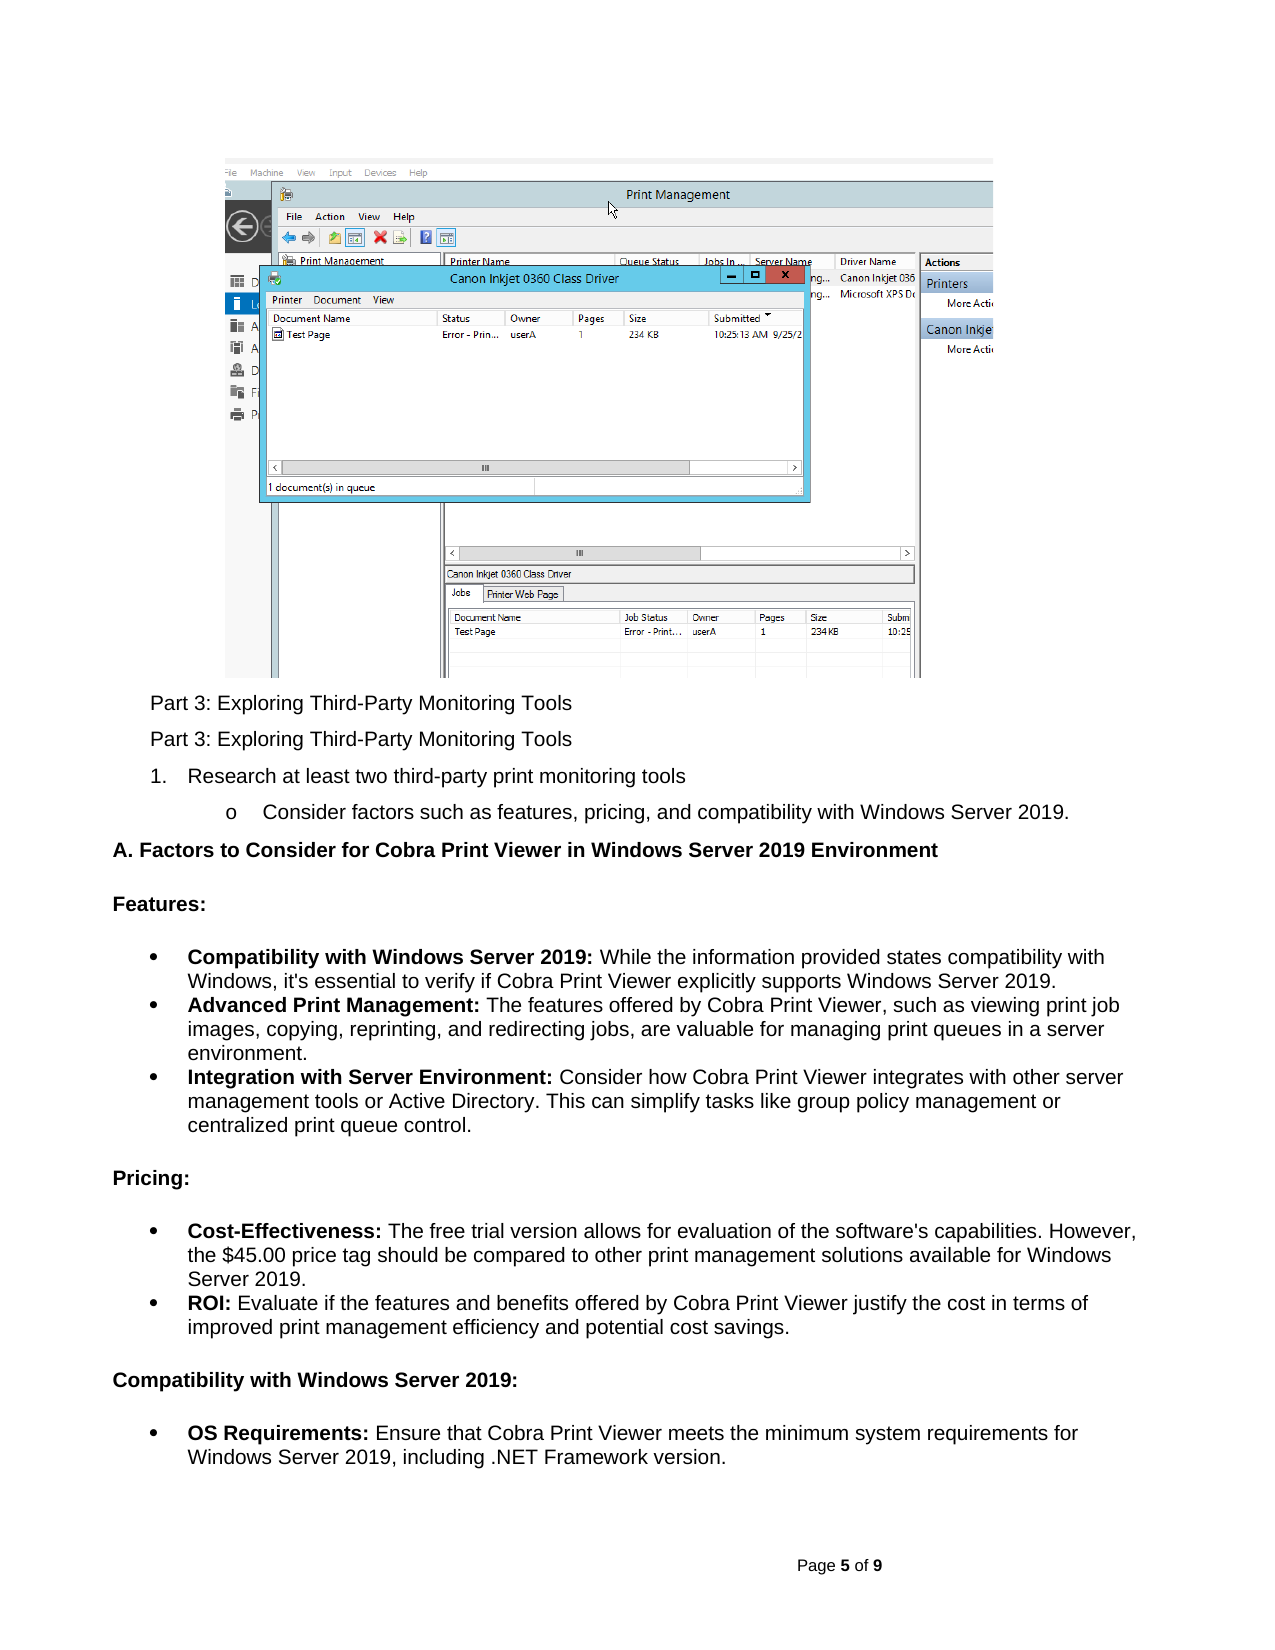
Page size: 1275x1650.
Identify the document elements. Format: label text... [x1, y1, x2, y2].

text Features: [112, 891, 1167, 915]
list Advanced Print Management: The features offered by Cobra Print Viewer, such as viewing print job images, copying, reprinting, and redirecting jobs, are valuable for managing print queues in a server environment. [150, 992, 1167, 1064]
text Pricing: [112, 1166, 1167, 1189]
list Compatibility with Windows Server 2019: While the information provided states compatibility with Windows, it's essential to verify if Cobra Print Viewer explicitly supports Windows Server 2019. [150, 944, 1167, 992]
list Research at least two third-party print monitoring tools [150, 763, 1167, 787]
text Part 3: Exploring Third-Party Monitoring Tools [150, 727, 1167, 751]
list Cost-Effectiveness: The free trial version allows for evaluation of the software's capabilities. However, the $45.00 price tag should be compared to other print management solutions available for Windows Server 2019. [150, 1219, 1167, 1291]
list ROI: Evaluate if the features and benefits offered by Cobra Print Viewer justify the cost in terms of improved print management efficiency and potential cost savings. [150, 1291, 1167, 1339]
text Compatibility with Windows Server 2019: [112, 1368, 1167, 1392]
list OS Requirements: Ensure that Cobra Print Viewer meets the minimum system requirements for Windows Server 2019, including .NET Framework version. [150, 1421, 1167, 1469]
text Part 3: Exploring Third-Party Monitoring Tools [150, 691, 1167, 714]
subtitle Factors to Consider for Cobra Print Viewer in Windows Server 2019 Environment [112, 838, 1167, 862]
list Consider factors such as features, pricing, and compatibility with Windows Server 2019. [225, 800, 1167, 826]
list Integration with Server Environment: Consider how Cobra Print Viewer integrates with other server management tools or Active Directory. This can simplify tasks like group policy management or centralized print queue control. [150, 1064, 1167, 1136]
picture [225, 158, 994, 678]
